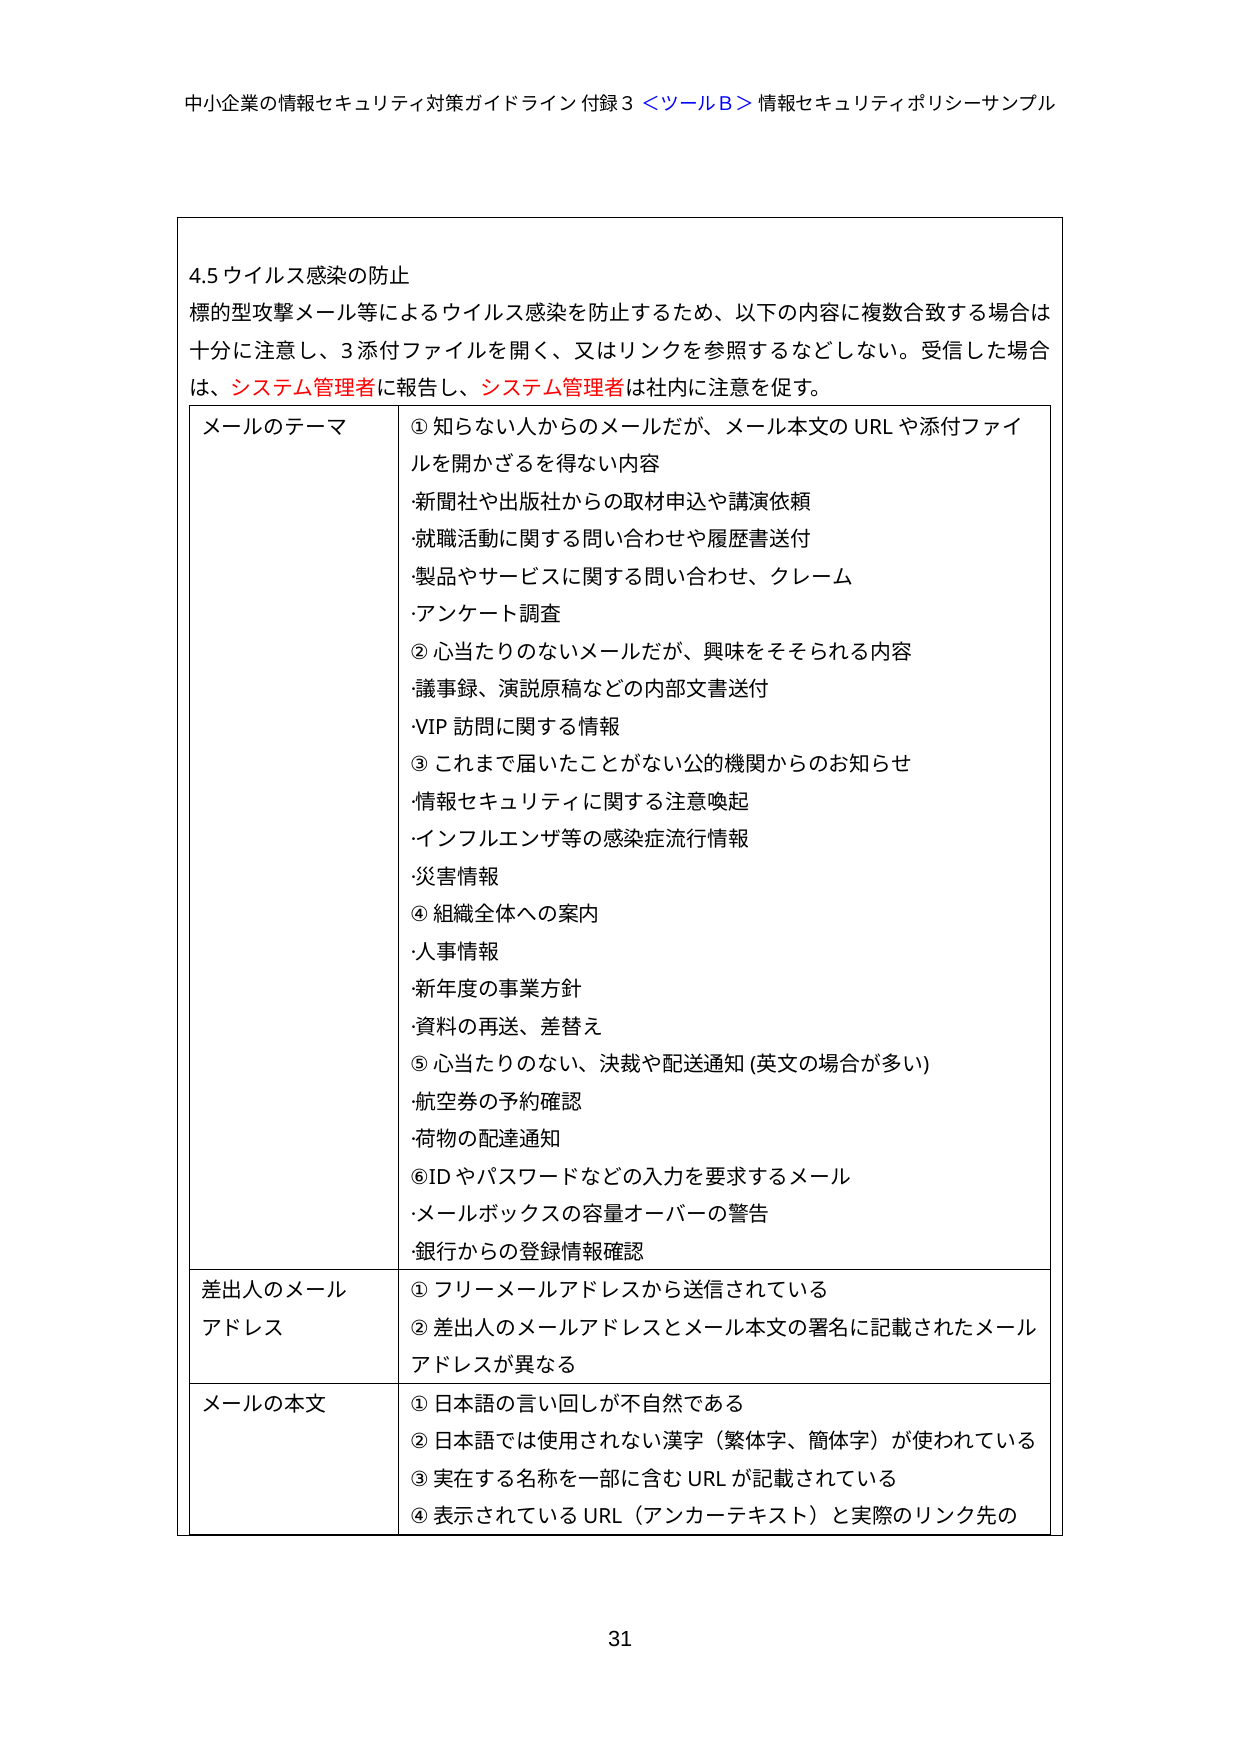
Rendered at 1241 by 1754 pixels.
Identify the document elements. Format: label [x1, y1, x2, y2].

table_cell [178, 218, 1062, 1534]
